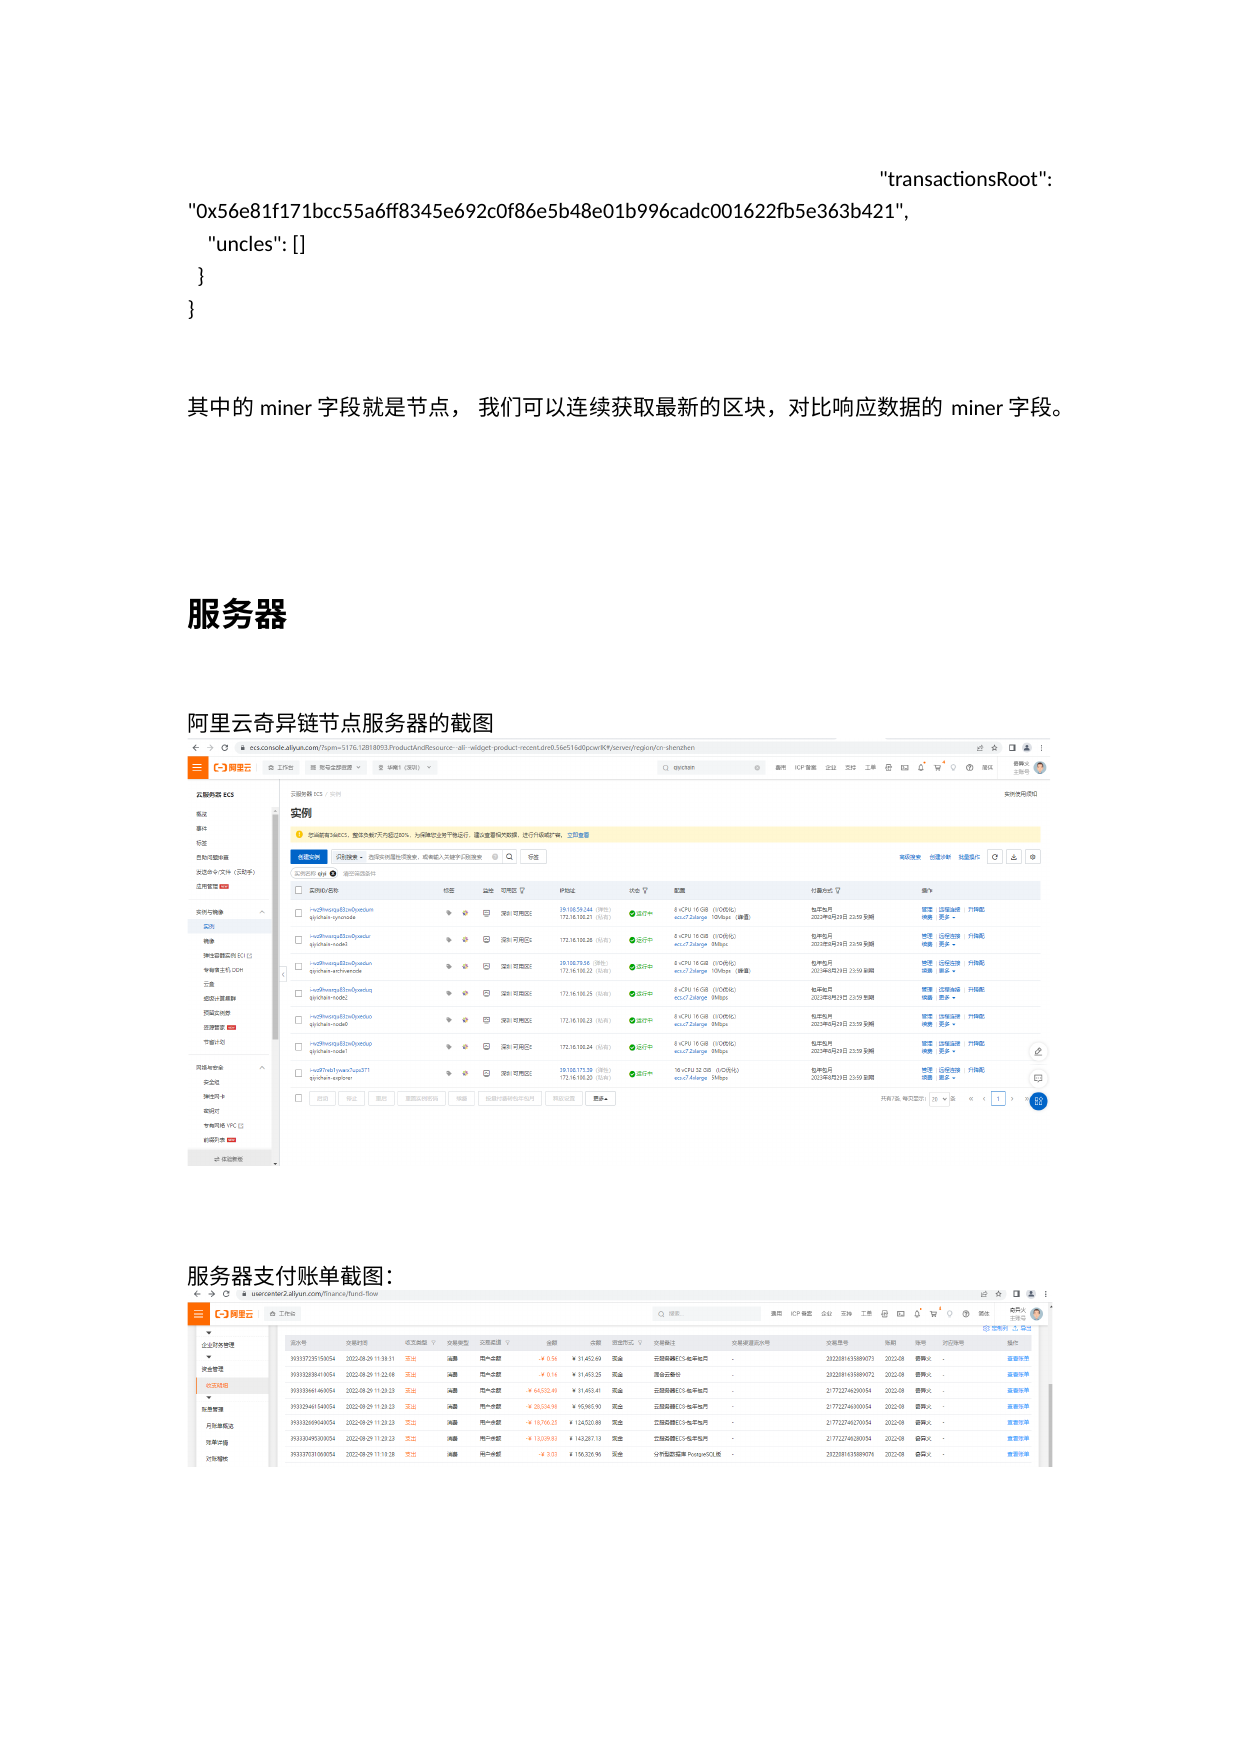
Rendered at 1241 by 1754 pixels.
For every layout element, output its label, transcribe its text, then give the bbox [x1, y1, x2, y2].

text 服务器支付账单截图： [187, 1258, 1053, 1290]
subtitle 服务器 [187, 579, 1053, 644]
text } [187, 292, 1053, 324]
text "transactionsRoot": "0x56e81f171bcc55a6ff8345e692c0f86e5b48e01b996cadc001622fb5e363b421", [187, 162, 1053, 227]
text "uncles": [] [187, 227, 1053, 259]
picture [187, 738, 1050, 1166]
text 阿里云奇异链节点服务器的截图 [187, 706, 1053, 738]
picture [187, 1290, 1053, 1467]
text 其中的 miner 字段就是节点， 我们可以连续获取最新的区块，对比响应数据的miner字段。 [187, 389, 1053, 454]
text } [187, 259, 1053, 292]
